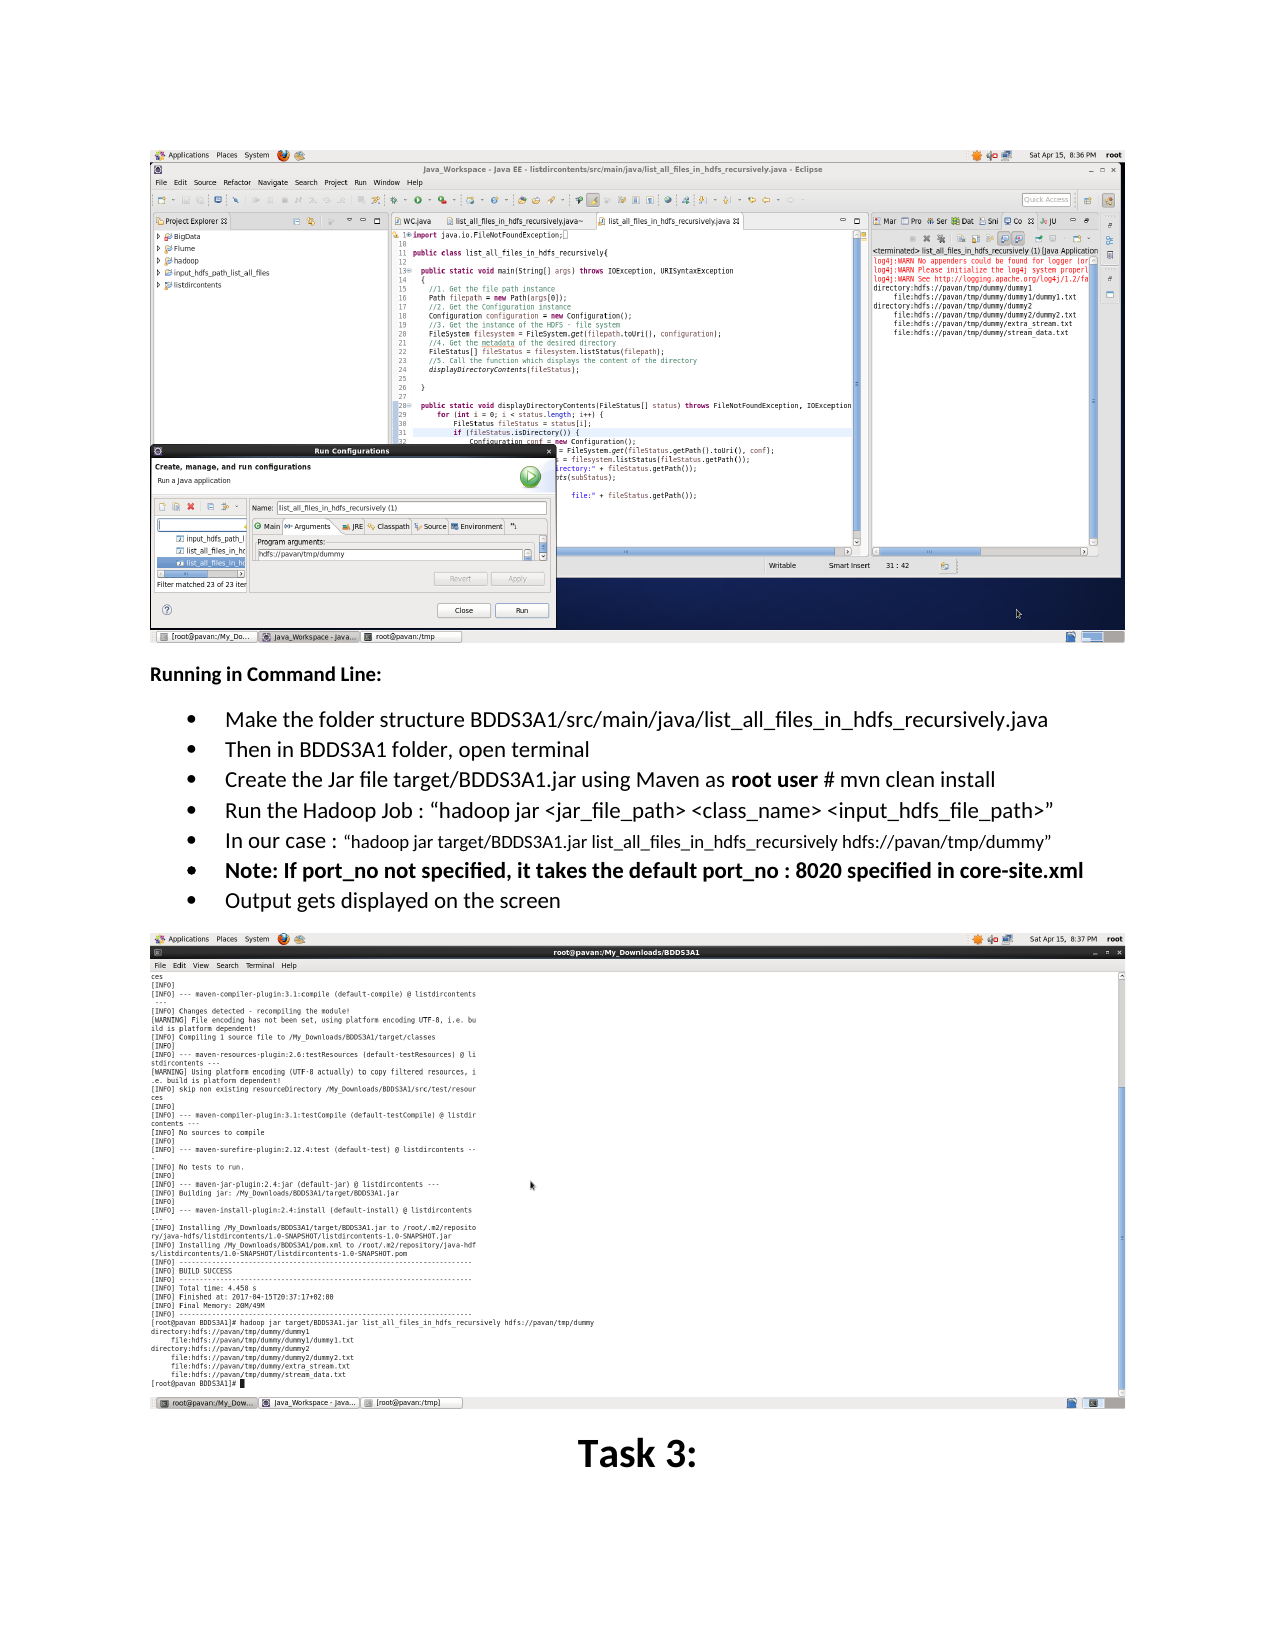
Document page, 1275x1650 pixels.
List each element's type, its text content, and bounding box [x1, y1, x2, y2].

list Note: If port_no not specified, it takes the default port_no : 8020 specified in core-site.xml [187, 856, 1125, 884]
text Task 3: [150, 1427, 1125, 1478]
list Then in BDDS3A1 folder, open terminal [187, 735, 1125, 763]
list In our case : “hadoop jar target/BDDS3A1.jar list_all_files_in_hdfs_recursively hdfs://pavan/tmp/dummy” [187, 826, 1125, 854]
list Create the Jar file target/BDDS3A1.jar using Maven as root user # mvn clean install [187, 766, 1125, 794]
list Output gets displayed on the screen [187, 886, 1125, 914]
picture [150, 933, 1125, 1409]
list Run the Hadoop Job : “hadoop jar <jar_file_path> <class_name> <input_hdfs_file_path>” [187, 796, 1125, 824]
text Running in Command Line: [150, 661, 1125, 687]
list Make the folder structure BDDS3A1/src/main/java/list_all_files_in_hdfs_recursively.java [187, 705, 1125, 733]
picture [150, 150, 1125, 643]
